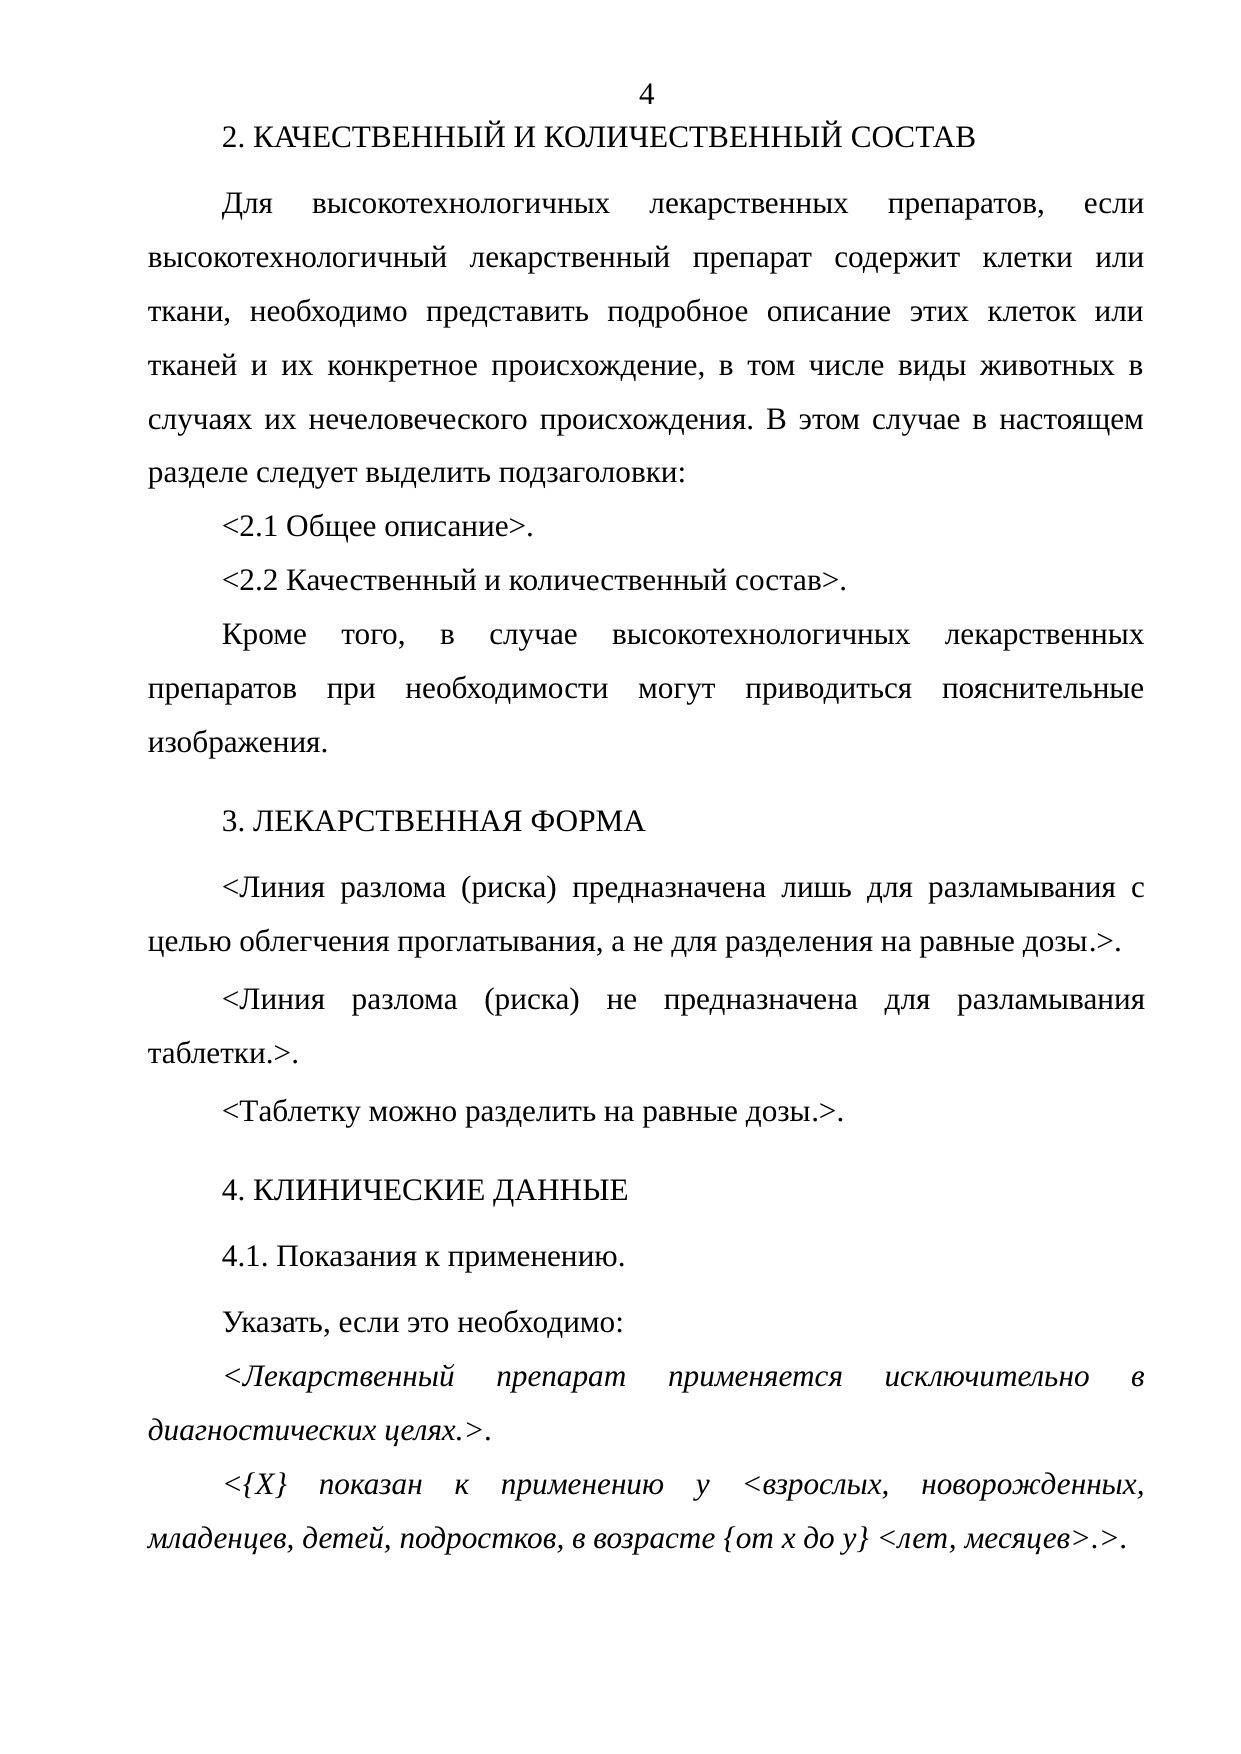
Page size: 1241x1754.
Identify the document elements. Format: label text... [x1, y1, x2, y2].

subtitle 4.1. Показания к применению. [222, 1237, 1146, 1273]
text <Линия разлома (риска) не предназначена для разламывания таблетки.>. [148, 980, 1146, 1070]
text <Таблетку можно разделить на равные дозы.>. [148, 1092, 1146, 1128]
text Для высокотехнологичных лекарственных препаратов, если высокотехнологичный лекарственный препарат содержит клетки или ткани, необходимо представить подробное описание этих клеток или тканей и их конкретное происхождение, в том числе виды животных в случаях их нечеловеческого происхождения. В этом случае в настоящем разделе следует выделить подзаголовки: [148, 184, 1145, 490]
text Кроме того, в случае высокотехнологичных лекарственных препаратов при необходимости могут приводиться пояснительные изображения. [148, 615, 1145, 759]
subtitle 2. Качественный и количественный состав [222, 118, 1146, 154]
text <2.1 Общее описание>. [148, 508, 1145, 543]
text Указать, если это необходимо: [148, 1303, 1145, 1339]
text <2.2 Качественный и количественный состав>. [148, 561, 1145, 597]
text <Линия разлома (риска) предназначена лишь для разламывания с целью облегчения проглатывания, а не для разделения на равные дозы.>. [148, 868, 1146, 958]
text <{X} показан к применению у <взрослых, новорожденных, младенцев, детей, подростков, в возрасте {от х до у} <лет, месяцев>.>. [148, 1465, 1145, 1555]
subtitle 3. Лекарственная форма [222, 802, 1146, 838]
subtitle 4. Клинические данные [222, 1171, 1146, 1207]
text <Лекарственный препарат применяется исключительно в диагностических целях.>. [148, 1357, 1145, 1447]
